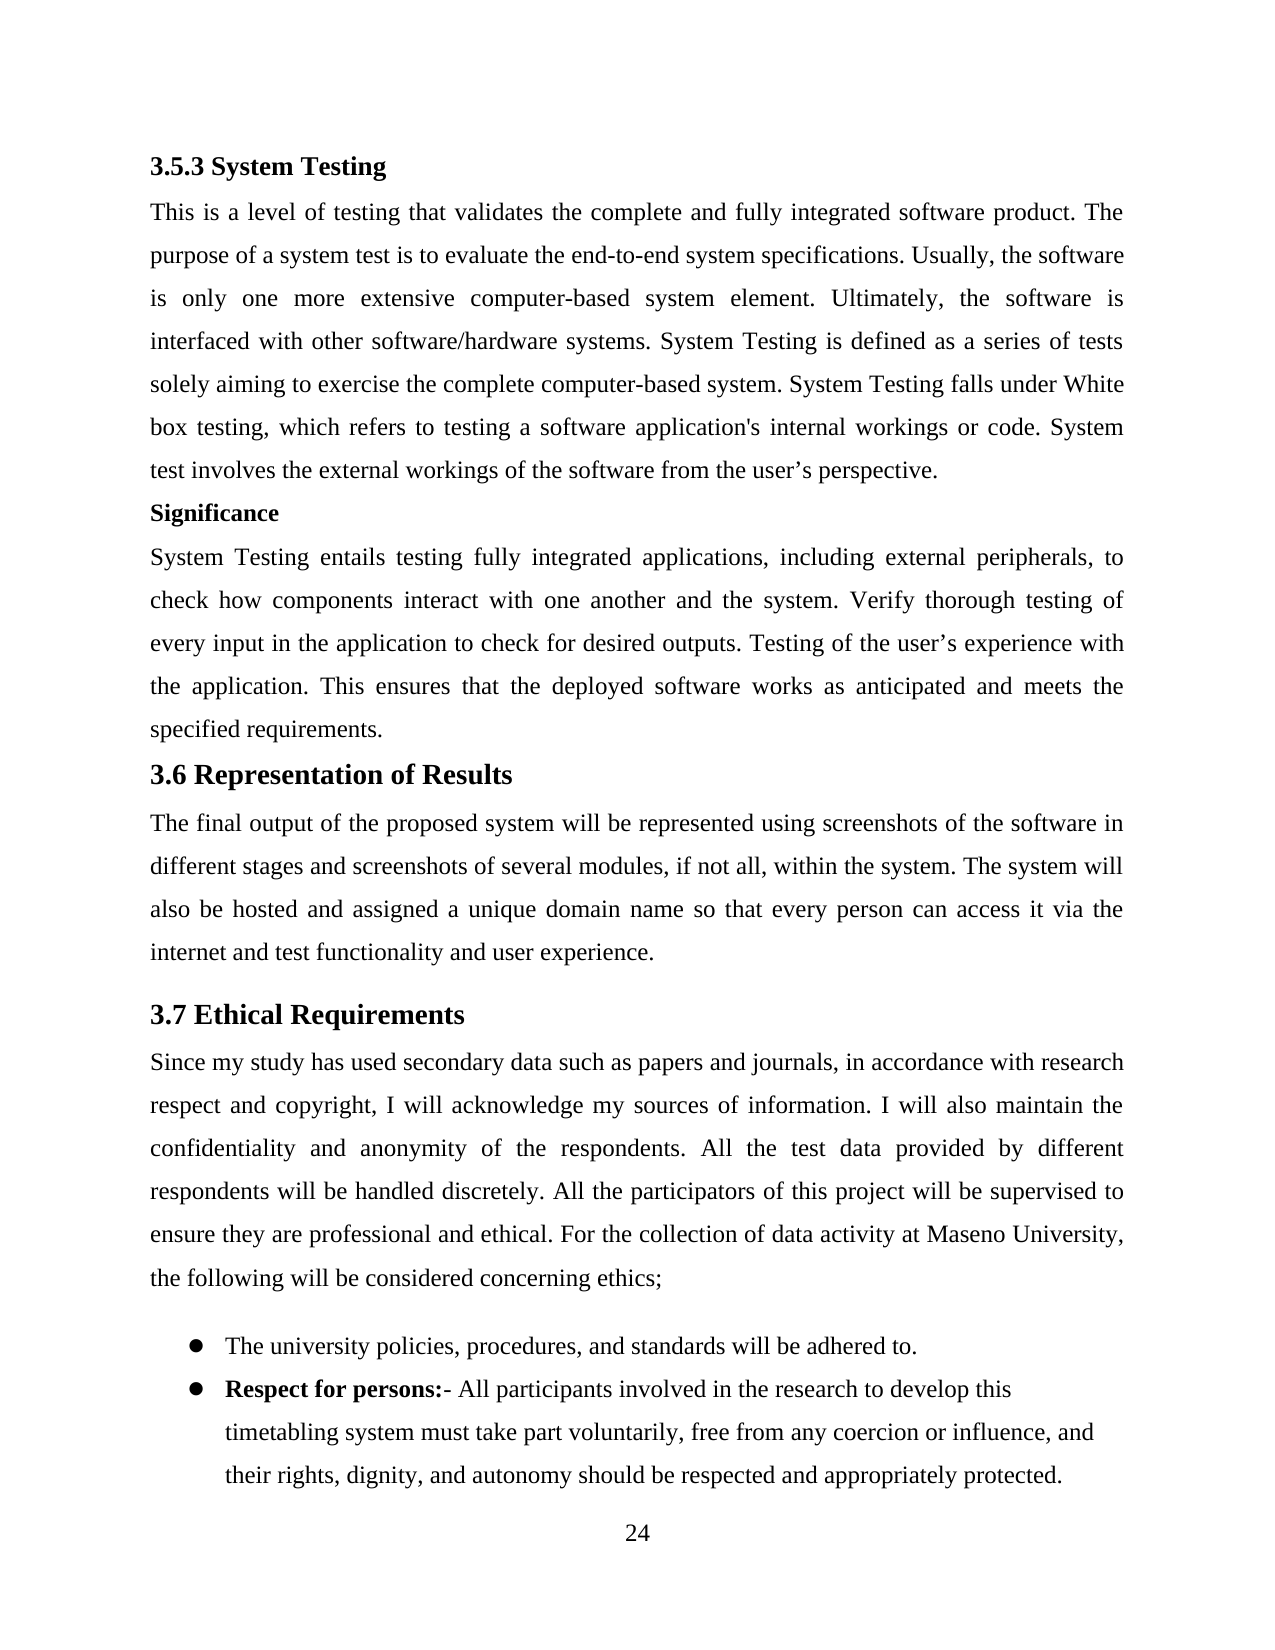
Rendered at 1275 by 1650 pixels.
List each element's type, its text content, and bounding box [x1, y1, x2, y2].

text System Testing entails testing fully integrated applications, including external peripherals, to check how components interact with one another and the system. Verify thorough testing of every input in the application to check for desired outputs. Testing of the user’s experience with the application. This ensures that the deployed software works as anticipated and meets the specified requirements. [150, 542, 1125, 743]
text Since my study has used secondary data such as papers and journals, in accordance with research respect and copyright, I will acknowledge my sources of information. I will also maintain the confidentiality and anonymity of the respondents. All the test data provided by different respondents will be handled discretely. All the participators of this project will be supervised to ensure they are professional and ethical. For the collection of data activity at Maseno University, the following will be considered concerning ethics; [150, 1047, 1125, 1291]
text The final output of the proposed system will be represented using screenshots of the software in different stages and screenshots of several modules, if not all, within the system. The system will also be hosted and assigned a unique domain name so that every person can access it via the internet and test functionality and user experience. [150, 808, 1125, 966]
list Respect for persons:- All participants involved in the research to develop this timetabling system must take part voluntarily, free from any coercion or influence, and their rights, dignity, and autonomy should be respected and appropriately protected. [187, 1374, 1125, 1489]
subtitle 3.5.3 System Testing [150, 150, 1125, 181]
subtitle 3.7 Ethical Requirements [150, 997, 1125, 1030]
list The university policies, procedures, and standards will be adhered to. [187, 1331, 1125, 1359]
text Significance [150, 498, 1125, 527]
text This is a level of testing that validates the complete and fully integrated software product. The purpose of a system test is to evaluate the end-to-end system specifications. Usually, the software is only one more extensive computer-based system element. Ultimately, the software is interfaced with other software/hardware systems. System Testing is defined as a series of tests solely aiming to exercise the complete computer-based system. System Testing falls under White box testing, which refers to testing a software application's internal workings or code. System test involves the external workings of the software from the user’s perspective. [150, 197, 1125, 484]
subtitle 3.6 Representation of Results [150, 757, 1125, 791]
